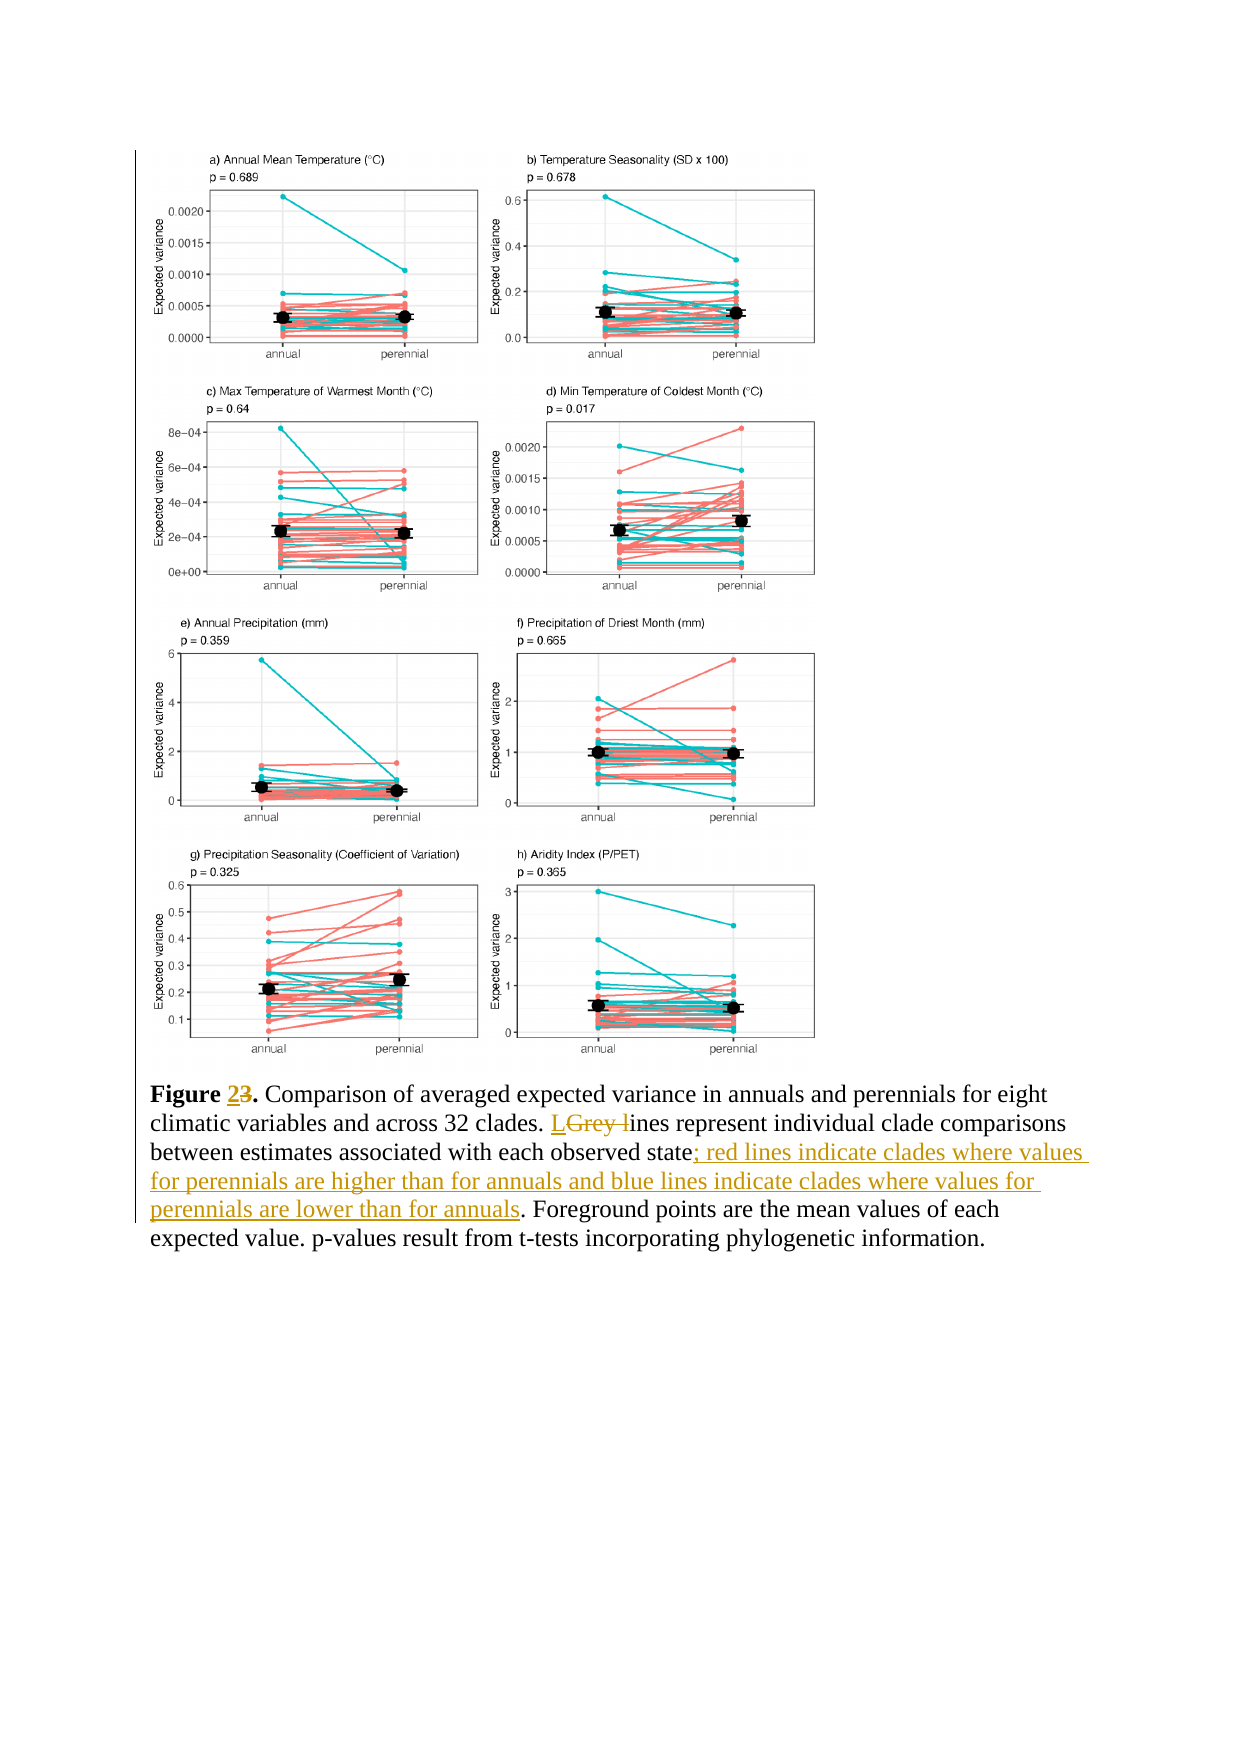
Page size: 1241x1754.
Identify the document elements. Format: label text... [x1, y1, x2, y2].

picture [150, 150, 821, 1075]
text Figure . Comparison of averaged expected variance in annuals and perennials for eight climatic variables and across 32 clades. ines represent individual clade comparisons between estimates associated with each observed state. Foreground points are the mean values of each expected value. p-values result from t-tests incorporating phylogenetic information. [150, 1079, 1090, 1252]
